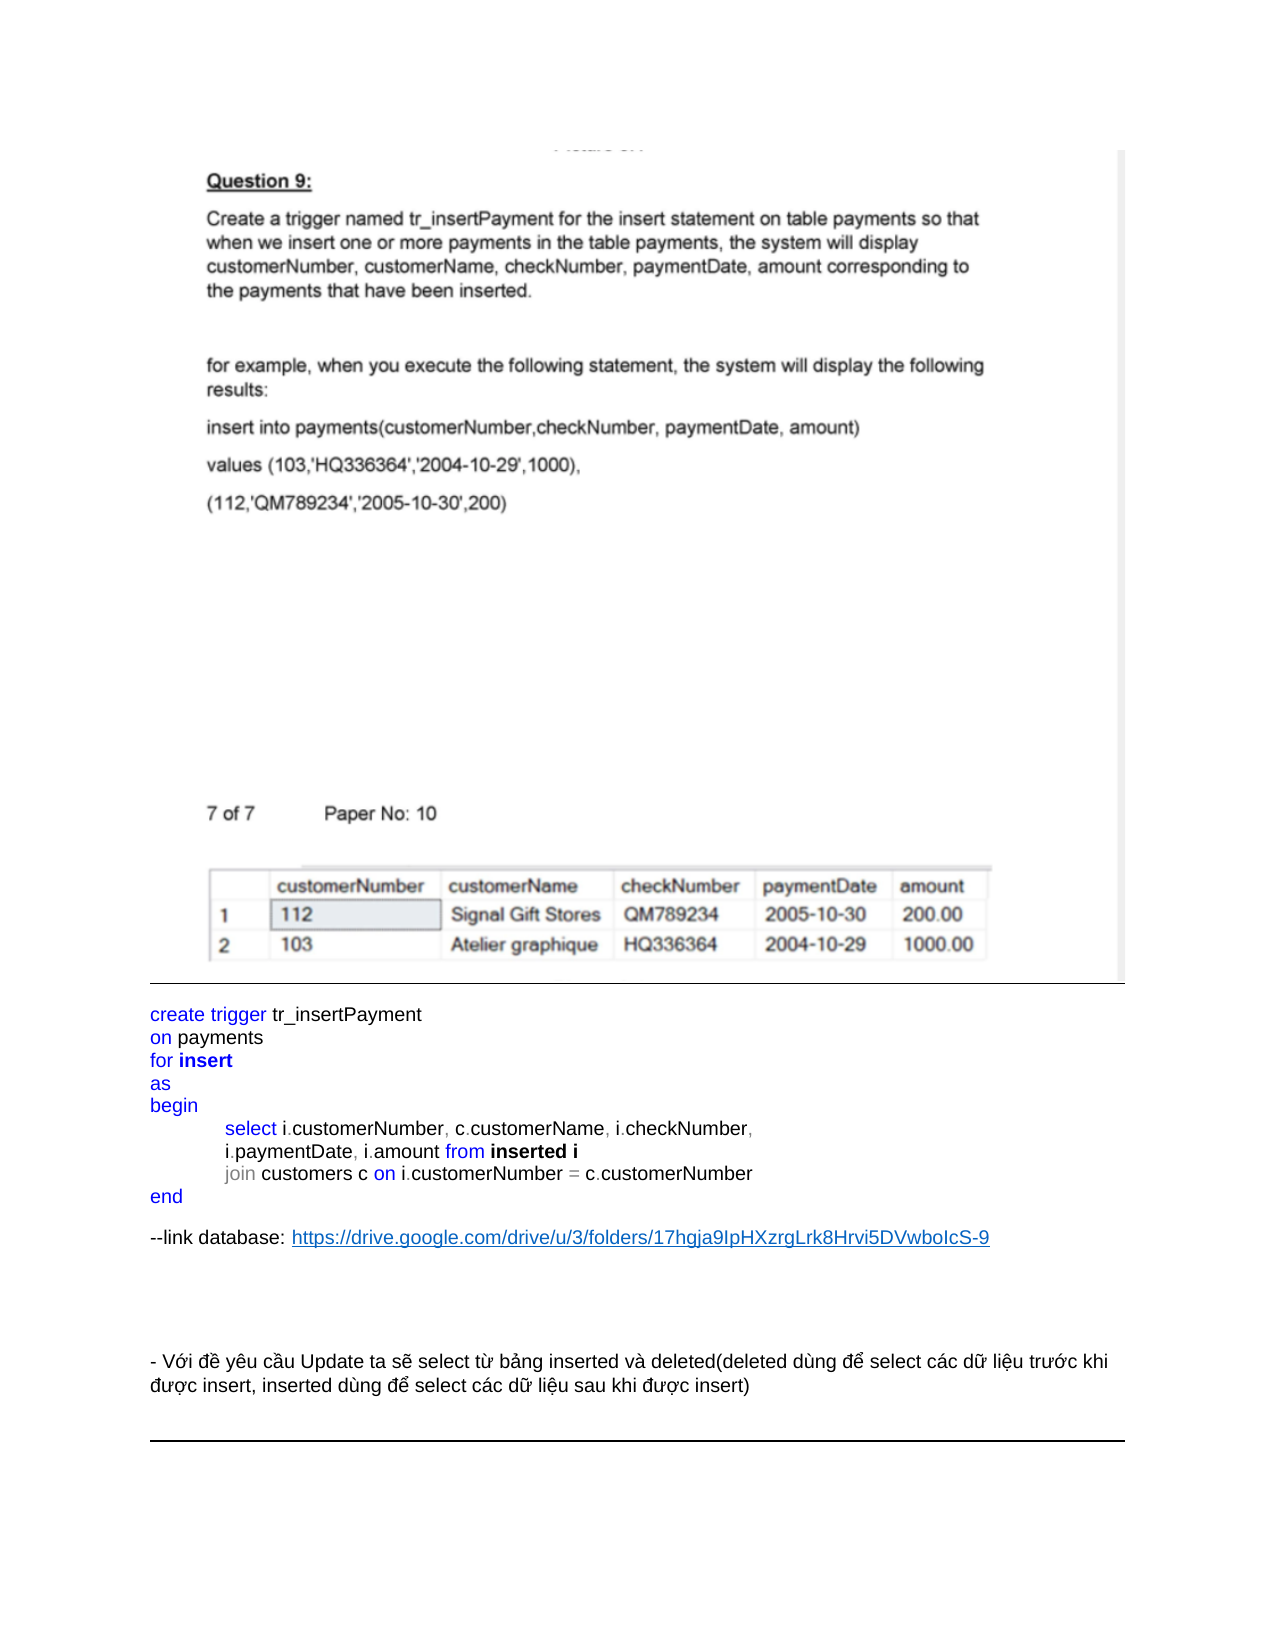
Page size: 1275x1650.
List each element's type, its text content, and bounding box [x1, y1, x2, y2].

text i.paymentDate, i.amount from inserted i [150, 1139, 1125, 1162]
text for insert [150, 1049, 1125, 1071]
text begin [150, 1094, 1125, 1117]
text create trigger tr_insertPayment [150, 1003, 1125, 1026]
text - Với đề yêu cầu Update ta sẽ select từ bảng inserted và deleted(deleted dùng để select các dữ liệu trước khi được insert, inserted dùng để select các dữ liệu sau khi được insert) [150, 1350, 1125, 1397]
text --link database: https://drive.google.com/drive/u/3/folders/17hgja9IpHXzrgLrk8Hrvi5DVwboIcS-9 [150, 1226, 1125, 1249]
text end [150, 1185, 1125, 1208]
text on payments [150, 1026, 1125, 1049]
text as [150, 1071, 1125, 1094]
text select i.customerNumber, c.customerName, i.checkNumber, [150, 1117, 1125, 1139]
text join customers c on i.customerNumber = c.customerNumber [150, 1162, 1125, 1185]
picture [150, 150, 1125, 981]
